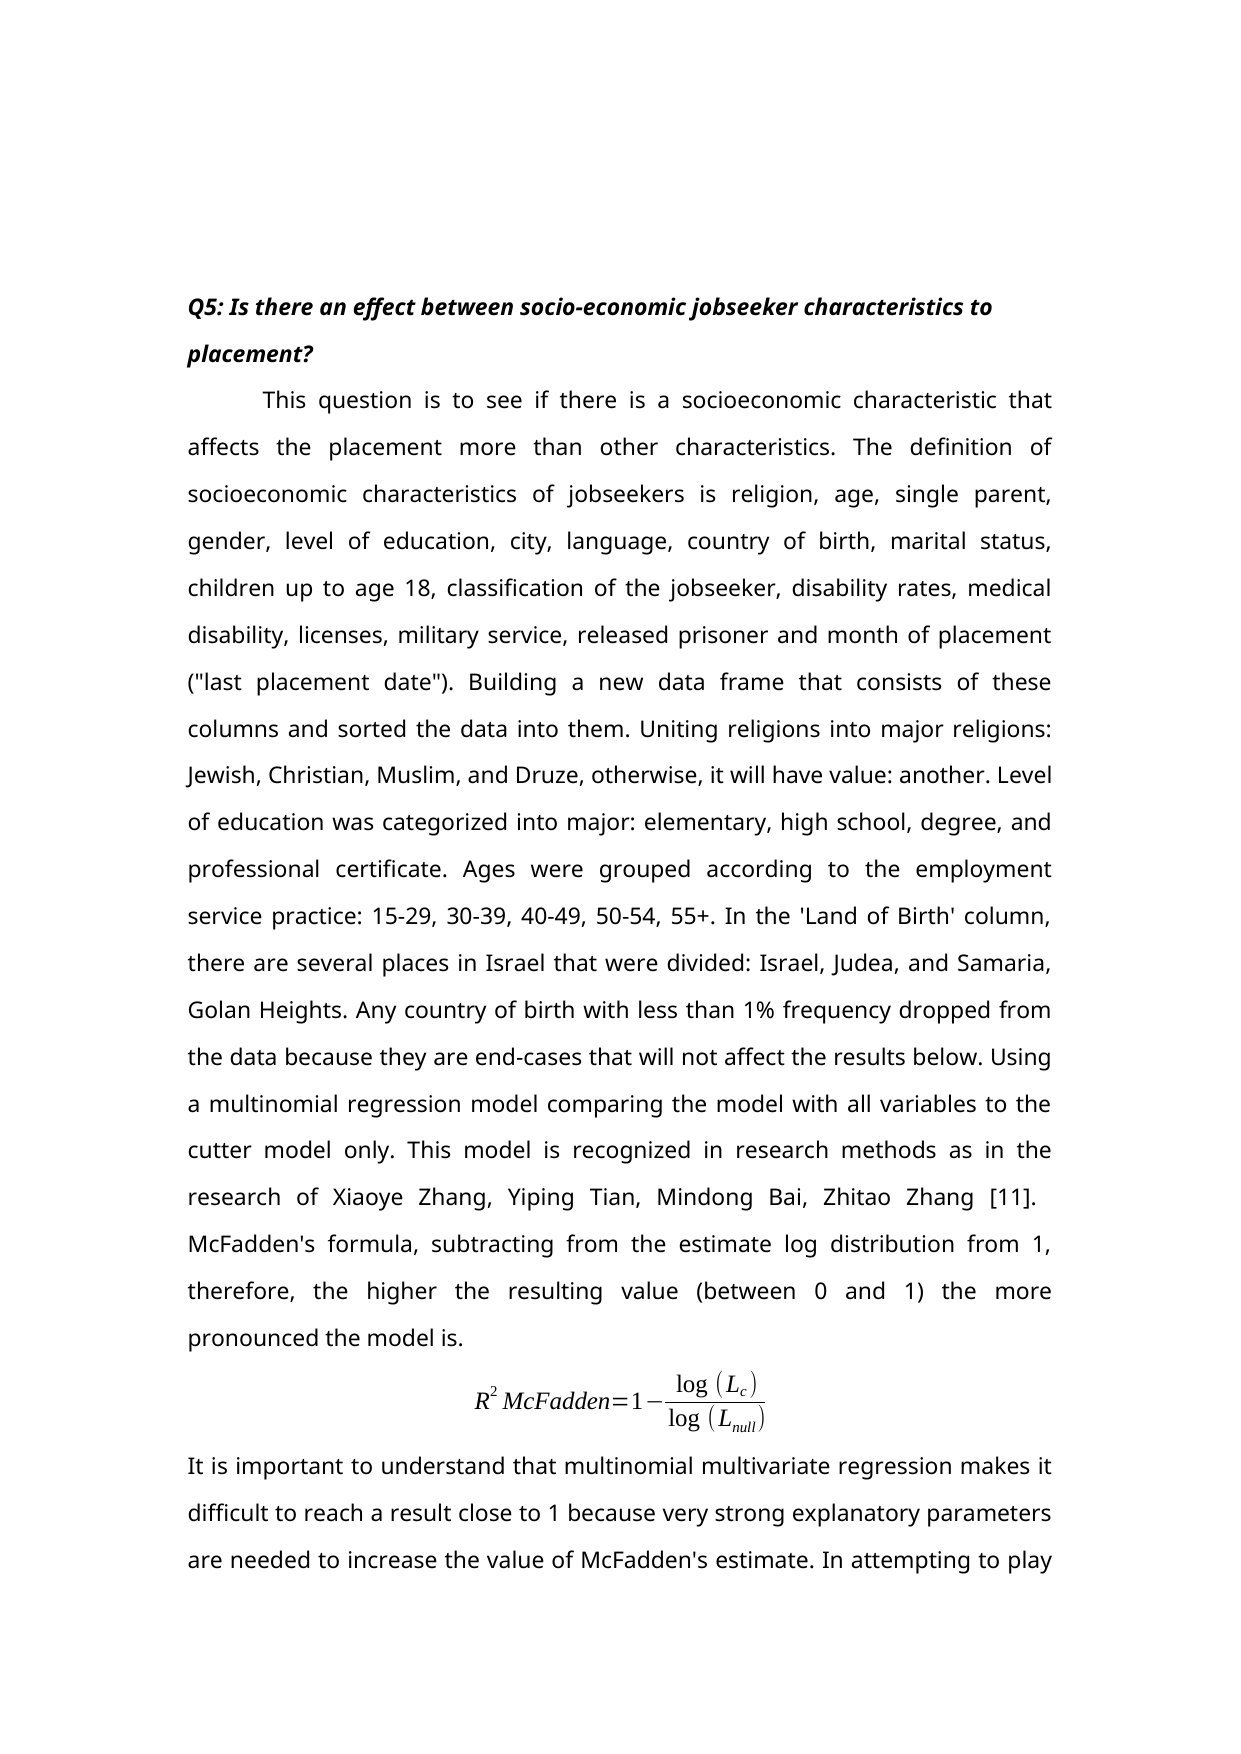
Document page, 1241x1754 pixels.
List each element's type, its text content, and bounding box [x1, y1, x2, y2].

text Q5: Is there an effect between socio-economic jobseeker characteristics to placement? [187, 291, 1053, 369]
text This question is to see if there is a socioeconomic characteristic that affects the placement more than other characteristics. The definition of socioeconomic characteristics of jobseekers is religion, age, single parent, gender, level of education, city, language, country of birth, marital status, children up to age 18, classification of the jobseeker, disability rates, medical disability, licenses, military service, released prisoner and month of placement ("last placement date"). Building a new data frame that consists of these columns and sorted the data into them. Uniting religions into major religions: Jewish, Christian, Muslim, and Druze, otherwise, it will have value: another. Level of education was categorized into major: elementary, high school, degree, and professional certificate. Ages were grouped according to the employment service practice: 15-29, 30-39, 40-49, 50-54, 55+. In the 'Land of Birth' column, there are several places in Israel that were divided: Israel, Judea, and Samaria, Golan Heights. Any country of birth with less than 1% frequency dropped from the data because they are end-cases that will not affect the results below. Using a multinomial regression model comparing the model with all variables to the cutter model only. This model is recognized in research methods as in the research of Xiaoye Zhang, Yiping Tian, Mindong Bai, Zhitao Zhang [11]. McFadden's formula, subtracting from the estimate log distribution from 1, therefore, the higher the resulting value (between 0 and 1) the more pronounced the model is. [187, 384, 1053, 1353]
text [187, 1450, 1053, 1575]
